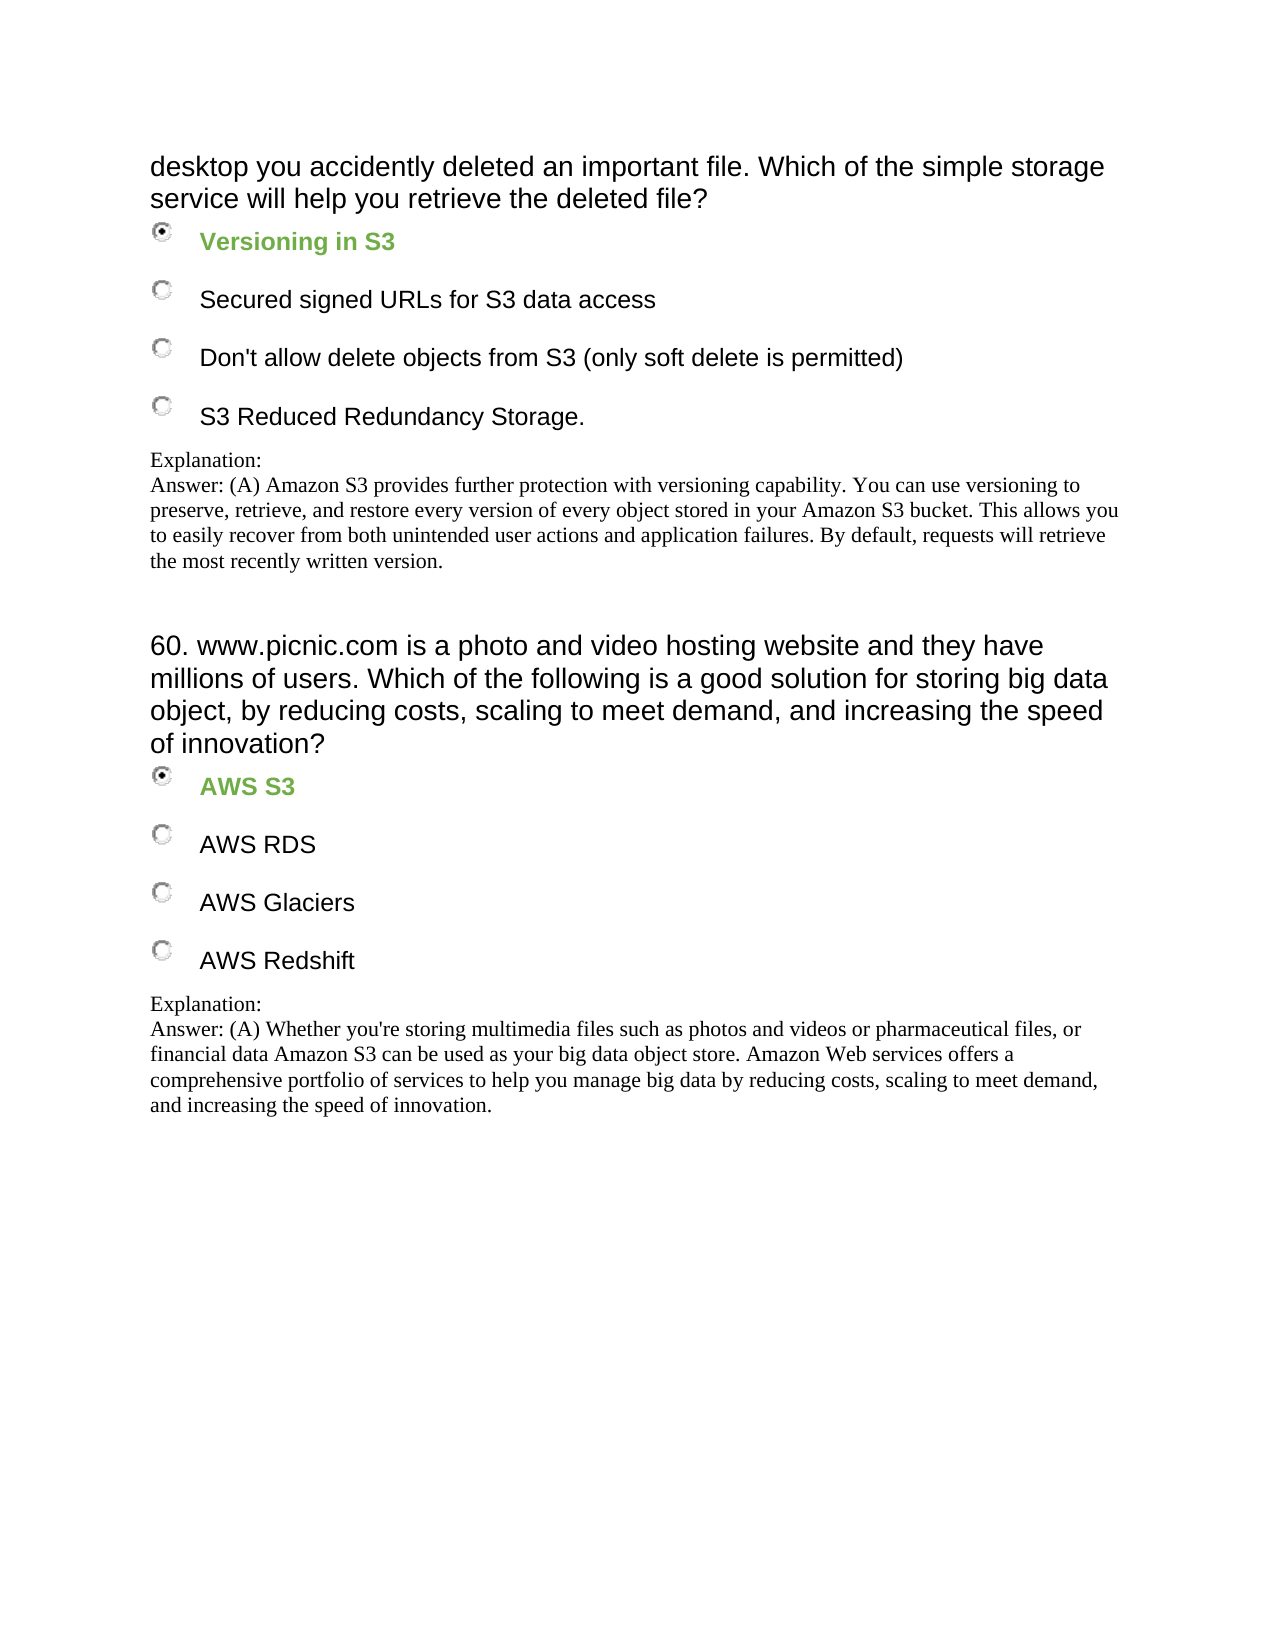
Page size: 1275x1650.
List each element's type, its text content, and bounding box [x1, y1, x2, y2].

text AWS RDS [150, 817, 1125, 858]
text AWS Redshift [150, 933, 1125, 974]
text 60. www.picnic.com is a photo and video hosting website and they have millions of users. Which of the following is a good solution for storing big data object, by reducing costs, scaling to meet demand, and increasing the speed of innovation? [150, 629, 1125, 759]
text Explanation: [150, 447, 1125, 472]
text AWS Glaciers [150, 875, 1125, 916]
text Secured signed URLs for S3 data access [150, 273, 1125, 314]
text Versioning in S3 [150, 215, 1125, 256]
text Explanation: [150, 991, 1125, 1016]
text Answer: (A) Amazon S3 provides further protection with versioning capability. You can use versioning to preserve, retrieve, and restore every version of every object stored in your Amazon S3 bucket. This allows you to easily recover from both unintended user actions and application failures. By default, requests will retrieve the most recently written version. [150, 472, 1125, 573]
text Answer: (A) Whether you're storing multimedia files such as photos and videos or pharmaceutical files, or financial data Amazon S3 can be used as your big data object store. Amazon Web services offers a comprehensive portfolio of services to help you manage big data by reducing costs, scaling to meet demand, and increasing the speed of innovation. [150, 1016, 1125, 1117]
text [150, 150, 1125, 215]
text AWS S3 [150, 759, 1125, 800]
text Don't allow delete objects from S3 (only soft delete is permitted) [150, 331, 1125, 372]
text S3 Reduced Redundancy Storage. [150, 389, 1125, 430]
